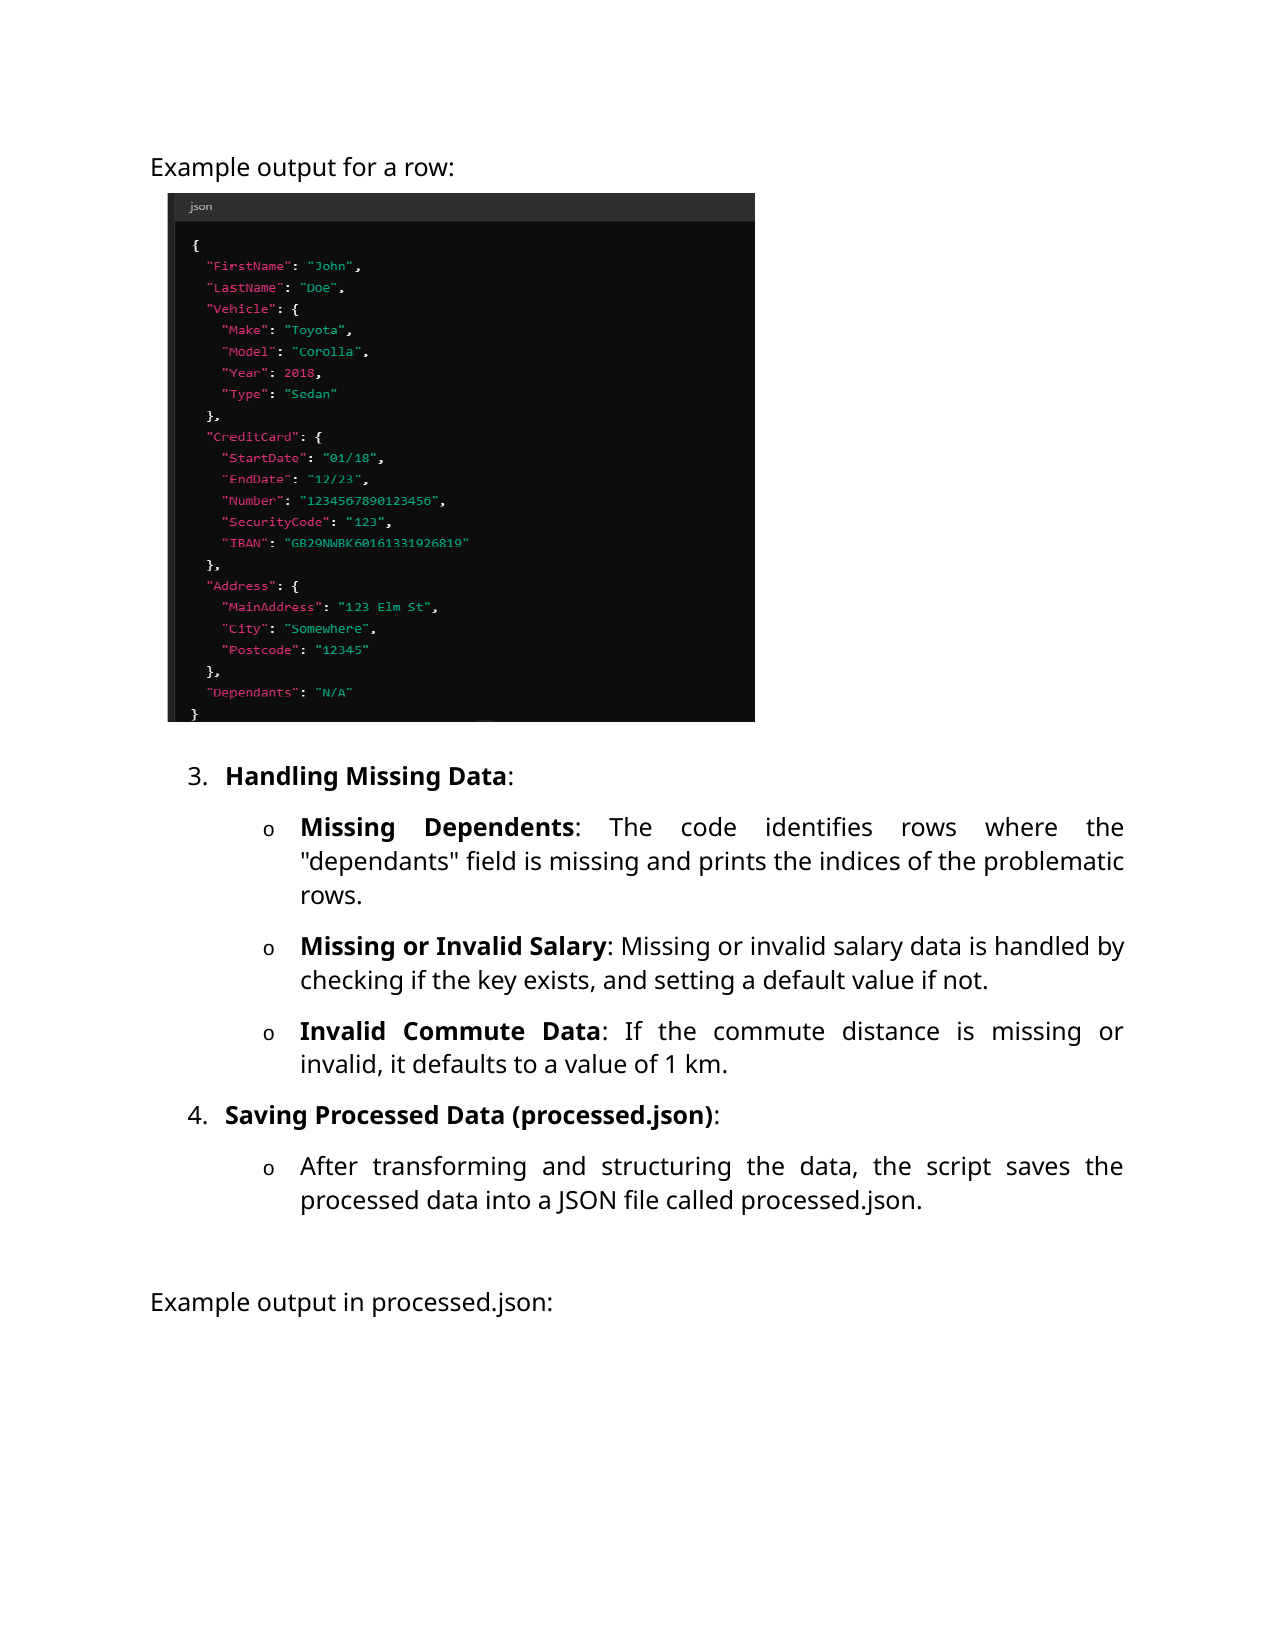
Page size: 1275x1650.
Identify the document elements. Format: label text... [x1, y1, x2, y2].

list Missing Dependents: The code identifies rows where the "dependants" field is missing and prints the indices of the problematic rows. [262, 809, 1125, 912]
text Example output in processed.json: [150, 1284, 1125, 1318]
text Example output for a row: [150, 150, 1125, 184]
picture [167, 193, 755, 722]
list Handling Missing Data: [187, 759, 1125, 793]
list Saving Processed Data (processed.json): [187, 1098, 1125, 1132]
list Missing or Invalid Salary: Missing or invalid salary data is handled by checking if the key exists, and setting a default value if not. [262, 928, 1125, 996]
list Invalid Commute Data: If the commute distance is missing or invalid, it defaults to a value of 1 km. [262, 1013, 1125, 1081]
list After transforming and structuring the data, the script saves the processed data into a JSON file called processed.json. [262, 1149, 1125, 1217]
